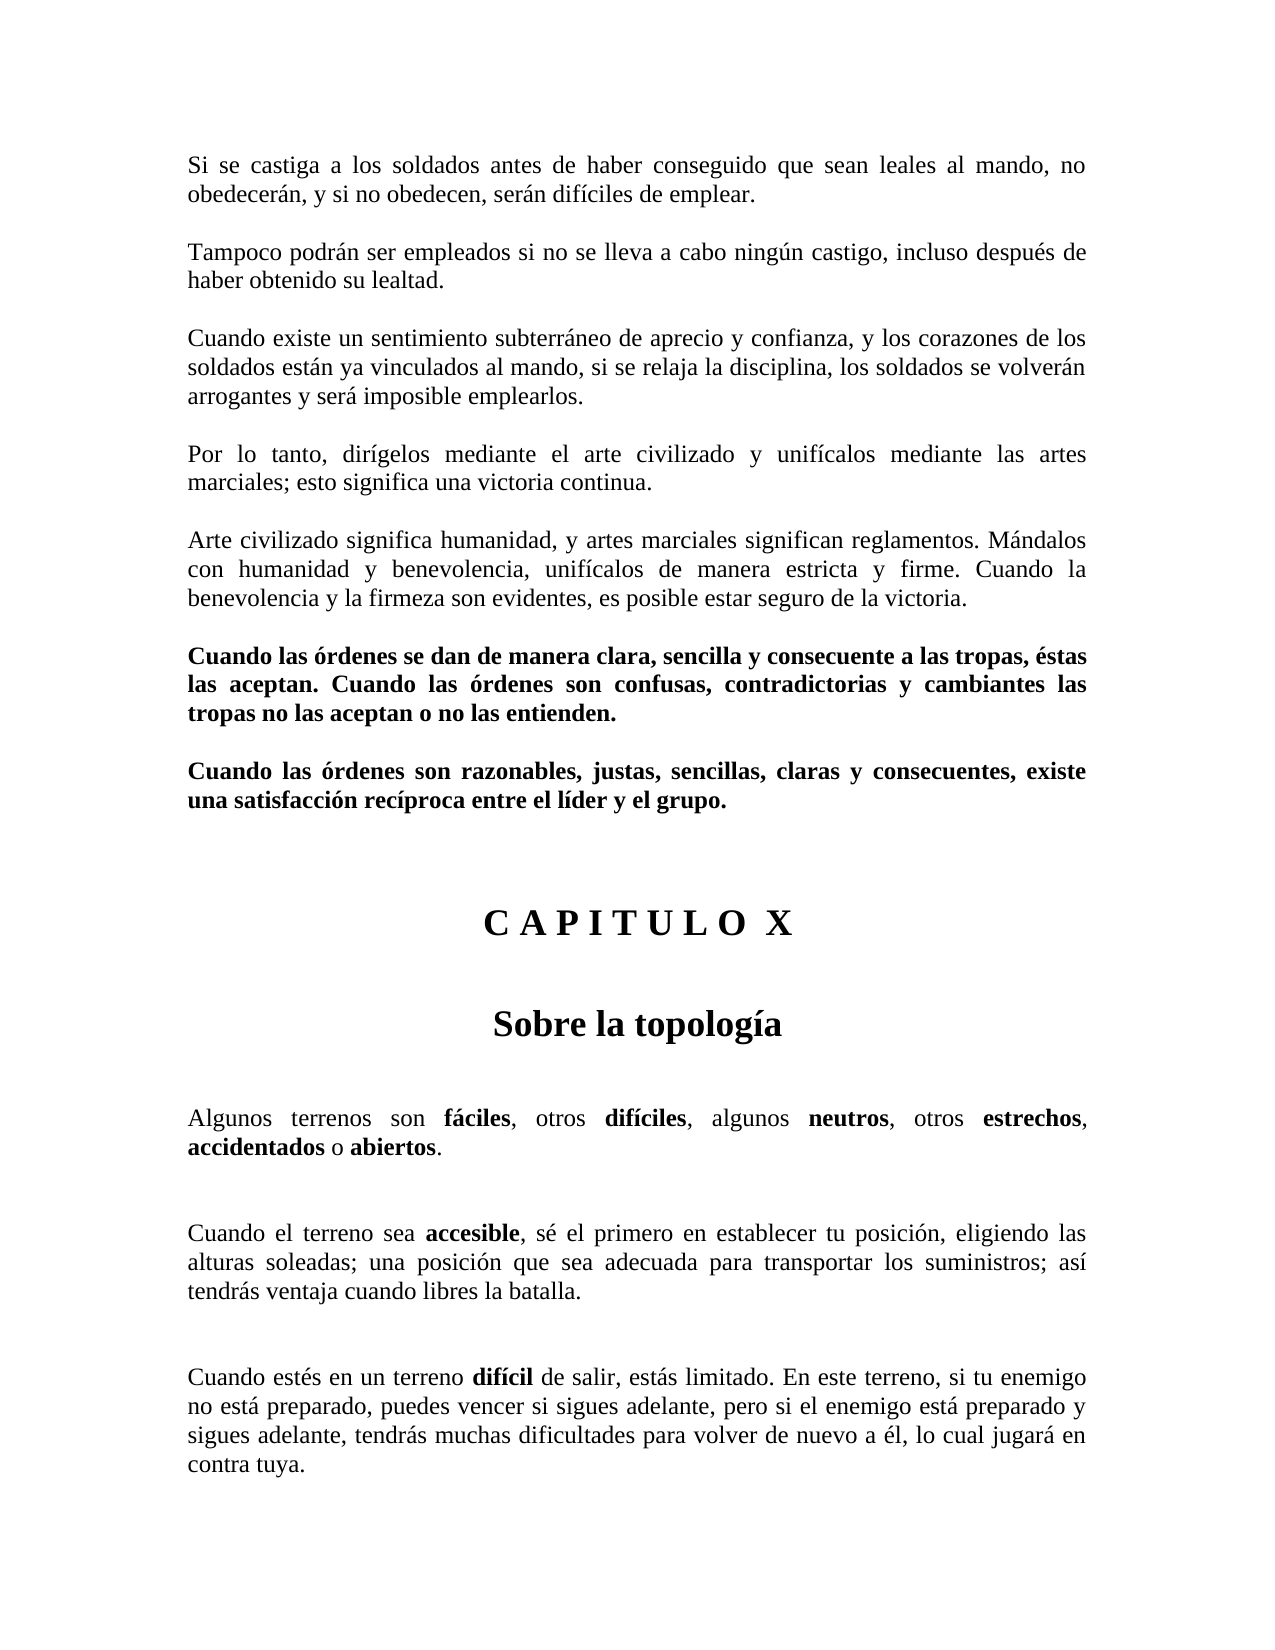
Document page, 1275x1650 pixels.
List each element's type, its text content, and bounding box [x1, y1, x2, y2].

subtitle Sobre la topología [187, 1002, 1087, 1045]
text Cuando las órdenes se dan de manera clara, sencilla y consecuente a las tropas, éstas las aceptan. Cuando las órdenes son confusas, contradictorias y cambiantes las tropas no las aceptan o no las entienden. [187, 641, 1087, 727]
text Algunos terrenos son fáciles, otros difíciles, algunos neutros, otros estrechos, accidentados o abiertos. [187, 1074, 1087, 1160]
text C A P I T U L O X [187, 901, 1087, 973]
text Cuando estés en un terreno difícil de salir, estás limitado. En este terreno, si tu enemigo no está preparado, puedes vencer si sigues adelante, pero si el enemigo está preparado y sigues adelante, tendrás muchas dificultades para volver de nuevo a él, lo cual jugará en contra tuya. [187, 1334, 1087, 1477]
text Cuando las órdenes son razonables, justas, sencillas, claras y consecuentes, existe una satisfacción recíproca entre el líder y el grupo. [187, 756, 1087, 814]
text Si se castiga a los soldados antes de haber conseguido que sean leales al mando, no obedecerán, y si no obedecen, serán difíciles de emplear. [187, 150, 1087, 207]
text Cuando el terreno sea accesible, sé el primero en establecer tu posición, eligiendo las alturas soleadas; una posición que sea adecuada para transportar los suministros; así tendrás ventaja cuando libres la batalla. [187, 1189, 1087, 1304]
text Arte civilizado significa humanidad, y artes marciales significan reglamentos. Mándalos con humanidad y benevolencia, unifícalos de manera estricta y firme. Cuando la benevolencia y la firmeza son evidentes, es posible estar seguro de la victoria. [187, 525, 1087, 612]
text Tampoco podrán ser empleados si no se lleva a cabo ningún castigo, incluso después de haber obtenido su lealtad. [187, 237, 1087, 294]
text Por lo tanto, dirígelos mediante el arte civilizado y unifícalos mediante las artes marciales; esto significa una victoria continua. [187, 439, 1087, 496]
text Cuando existe un sentimiento subterráneo de aprecio y confianza, y los corazones de los soldados están ya vinculados al mando, si se relaja la disciplina, los soldados se volverán arrogantes y será imposible emplearlos. [187, 323, 1087, 409]
